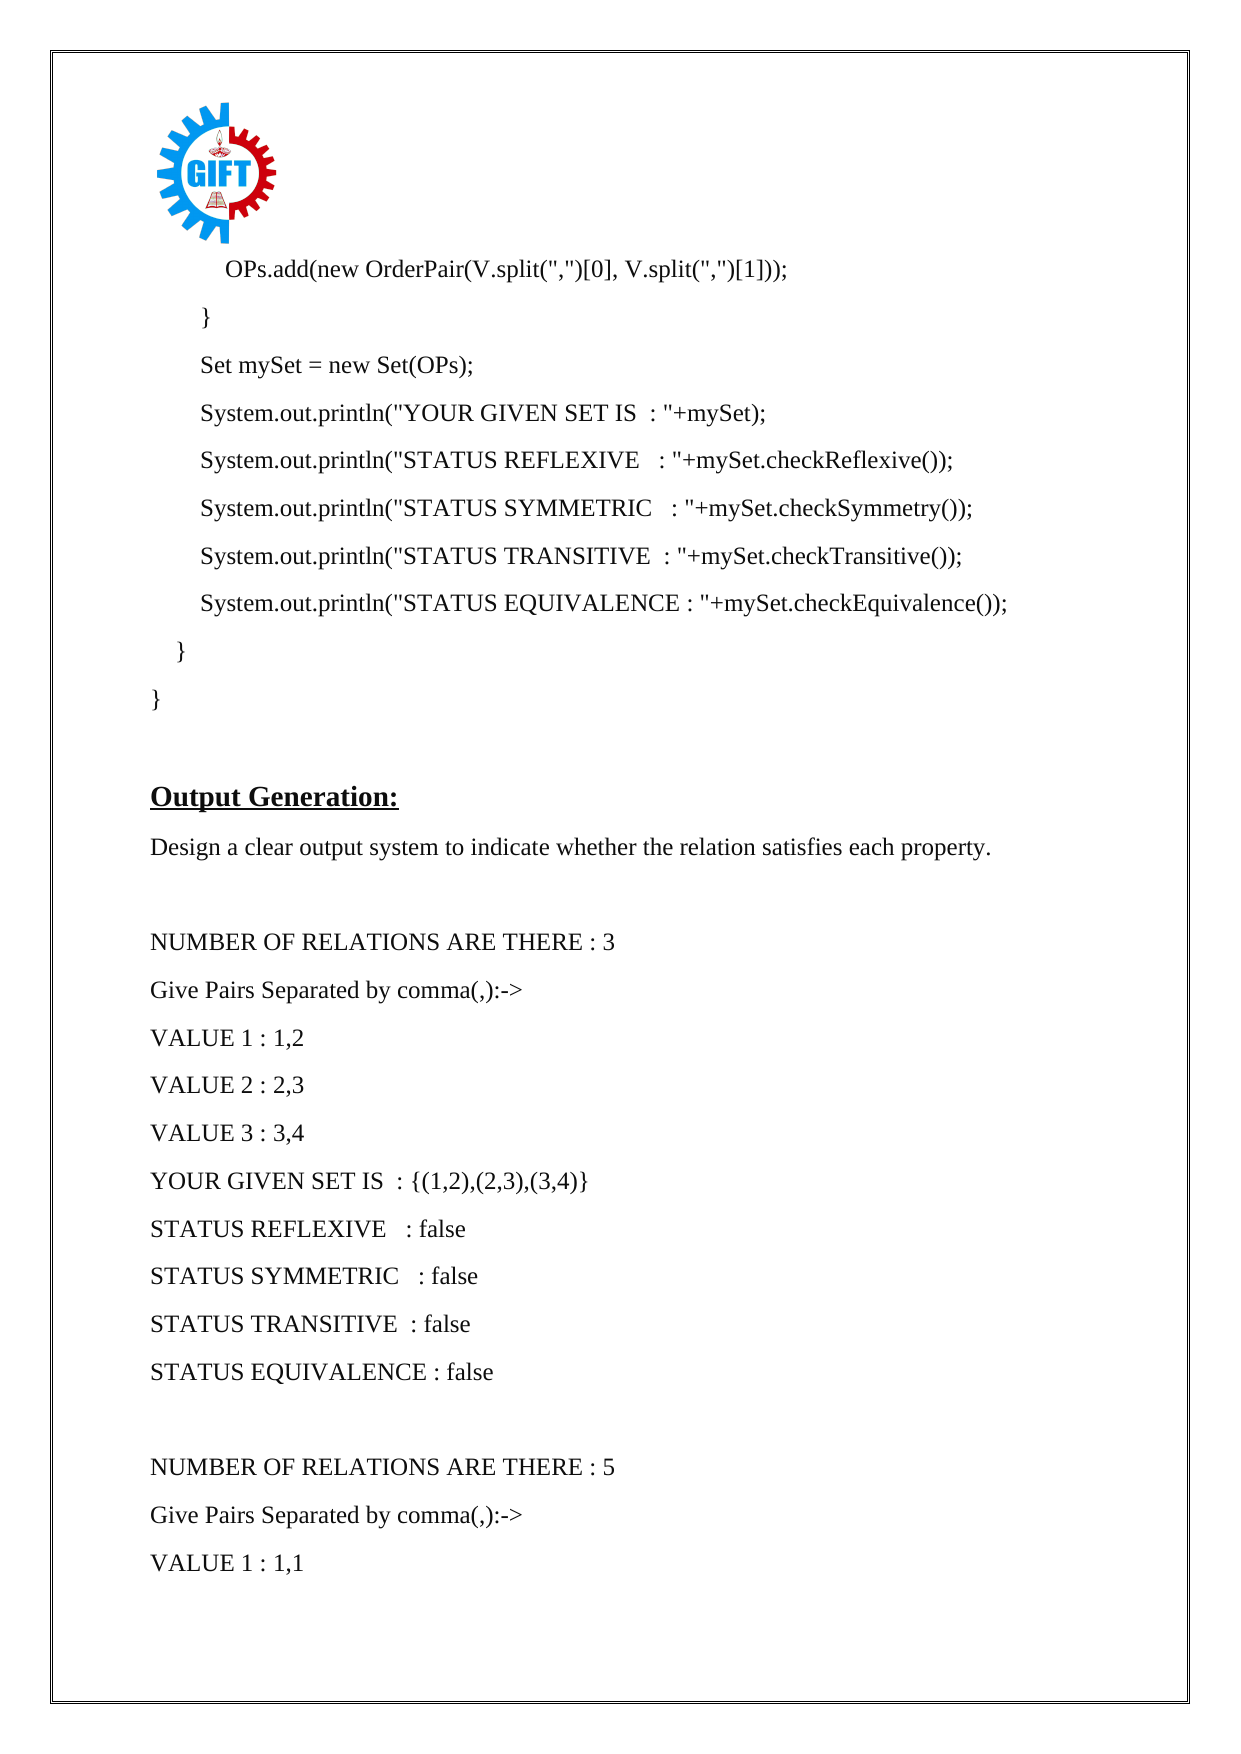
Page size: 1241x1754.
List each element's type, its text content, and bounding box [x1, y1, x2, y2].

text NUMBER OF RELATIONS ARE THERE : 3 [150, 927, 1122, 956]
text Output Generation: [150, 779, 1122, 813]
text System.out.println("STATUS SYMMETRIC : "+mySet.checkSymmetry()); [150, 493, 1122, 522]
text Give Pairs Separated by comma(,):-> [150, 975, 1122, 1004]
text System.out.println("YOUR GIVEN SET IS : "+mySet); [150, 398, 1122, 426]
text Design a clear output system to indicate whether the relation satisfies each property. [150, 832, 1122, 861]
text Give Pairs Separated by comma(,):-> [150, 1500, 1122, 1529]
text } [150, 684, 1122, 713]
text OPs.add(new OrderPair(V.split(",")[0], V.split(",")[1])); [150, 254, 1122, 283]
text STATUS REFLEXIVE : false [150, 1214, 1122, 1242]
text VALUE 1 : 1,1 [150, 1548, 1122, 1576]
text Set mySet = new Set(OPs); [150, 350, 1122, 379]
text } [150, 636, 1122, 665]
picture [150, 101, 282, 249]
text System.out.println("STATUS TRANSITIVE : "+mySet.checkTransitive()); [150, 541, 1122, 569]
text } [150, 302, 1122, 331]
text VALUE 3 : 3,4 [150, 1118, 1122, 1147]
text System.out.println("STATUS EQUIVALENCE : "+mySet.checkEquivalence()); [150, 588, 1122, 617]
text VALUE 1 : 1,2 [150, 1023, 1122, 1052]
text NUMBER OF RELATIONS ARE THERE : 5 [150, 1452, 1122, 1481]
text YOUR GIVEN SET IS : {(1,2),(2,3),(3,4)} [150, 1166, 1122, 1195]
text STATUS EQUIVALENCE : false [150, 1357, 1122, 1386]
text STATUS SYMMETRIC : false [150, 1261, 1122, 1290]
text System.out.println("STATUS REFLEXIVE : "+mySet.checkReflexive()); [150, 445, 1122, 474]
text VALUE 2 : 2,3 [150, 1071, 1122, 1099]
text STATUS TRANSITIVE : false [150, 1309, 1122, 1338]
